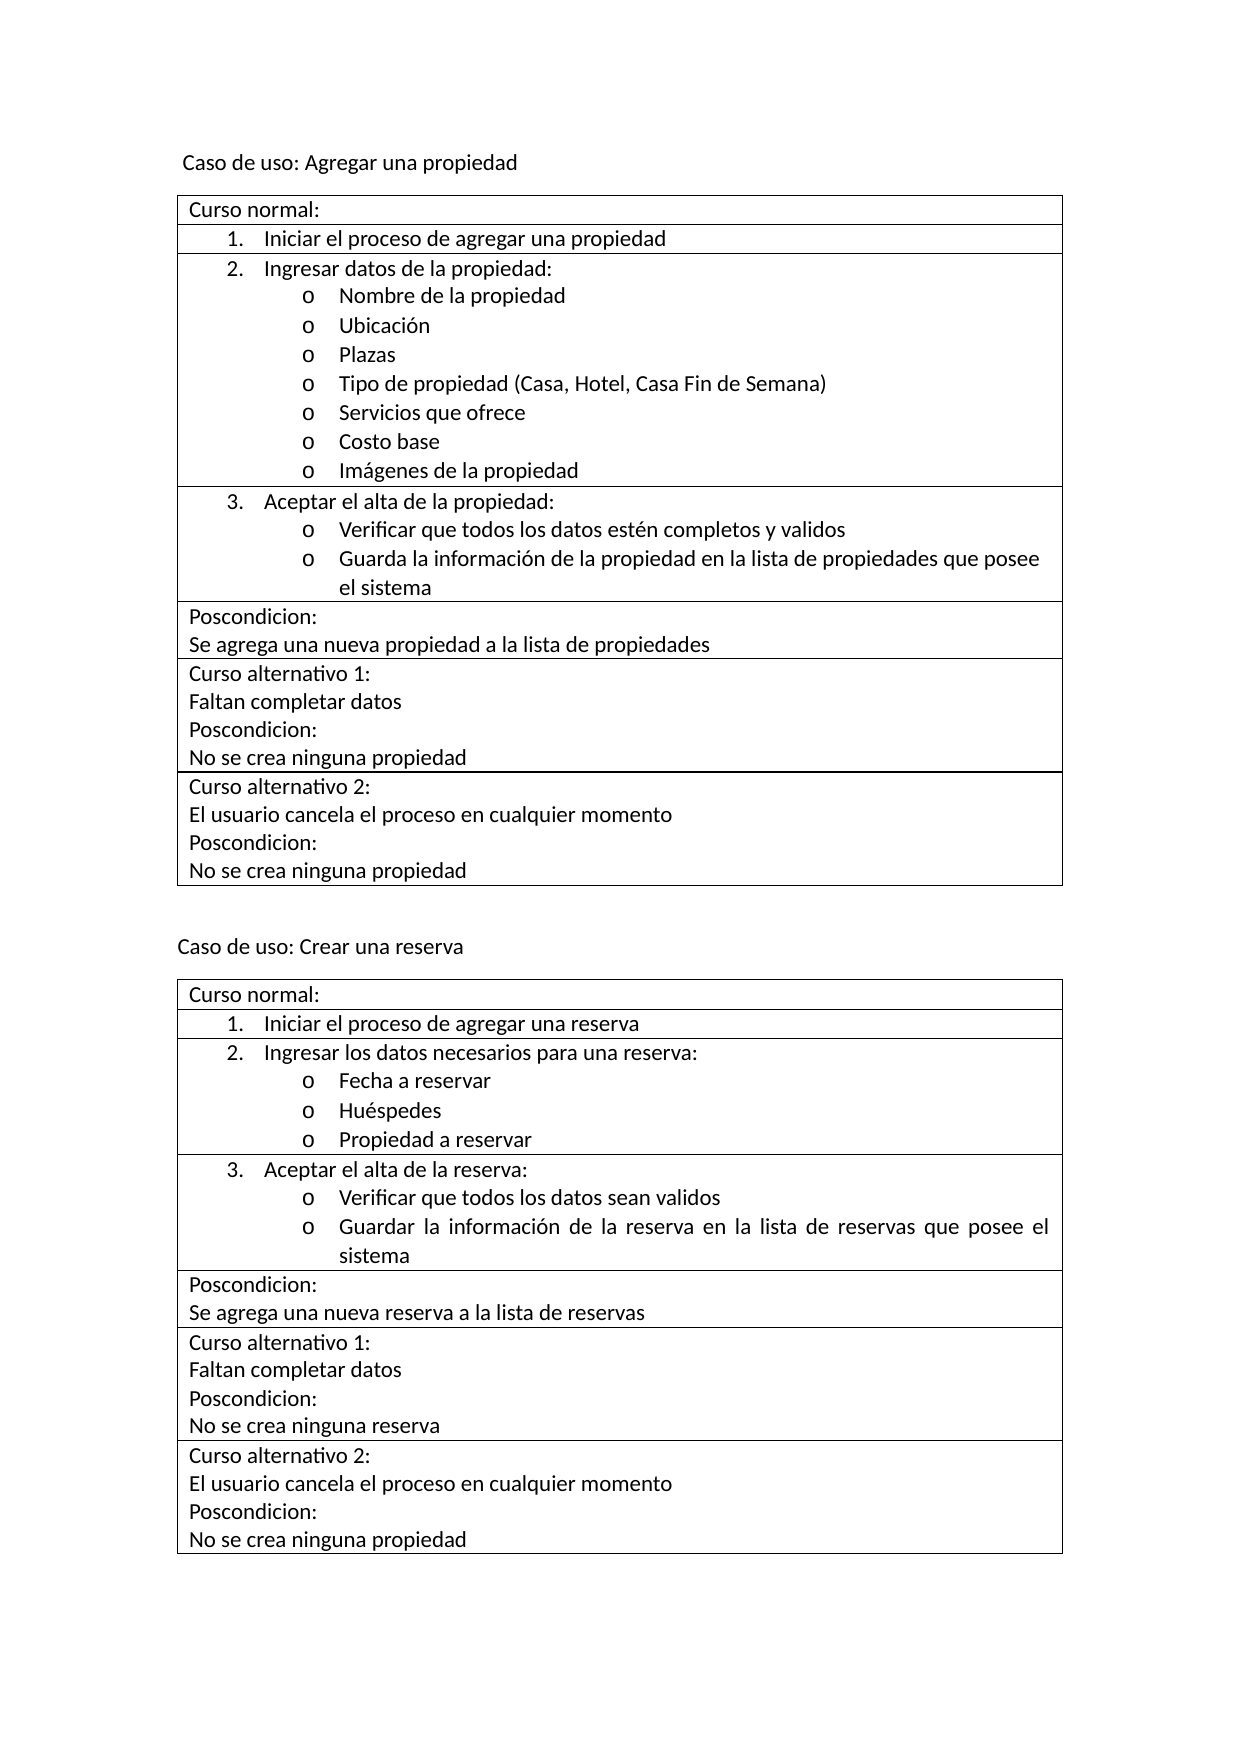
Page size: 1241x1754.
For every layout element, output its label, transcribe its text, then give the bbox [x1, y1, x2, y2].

table_cell Curso alternativo 2: El usuario cancela el proceso en cualquier momento Poscondicion: No se crea ninguna propiedad [178, 1441, 1062, 1553]
table_cell Iniciar el proceso de agregar una propiedad [178, 225, 1062, 253]
text Caso de uso: Crear una reserva [177, 932, 1063, 961]
table_cell Ingresar los datos necesarios para una reserva: Fecha a reservar Huéspedes Propiedad a reservar [178, 1039, 1062, 1154]
table_cell Ingresar datos de la propiedad: Nombre de la propiedad Ubicación Plazas Tipo de propiedad (Casa, Hotel, Casa Fin de Semana) Servicios que ofrece Costo base Imágenes de la propiedad [178, 254, 1062, 486]
table_cell Poscondicion: Se agrega una nueva propiedad a la lista de propiedades [178, 602, 1062, 658]
table_cell Curso alternativo 2: El usuario cancela el proceso en cualquier momento Poscondicion: No se crea ninguna propiedad [178, 773, 1062, 884]
table_cell Aceptar el alta de la reserva: Verificar que todos los datos sean validos Guardar la información de la reserva en la lista de reservas que posee el sistema [178, 1155, 1062, 1269]
text Caso de uso: Agregar una propiedad [177, 148, 1063, 176]
table_cell Curso alternativo 1: Faltan completar datos Poscondicion: No se crea ninguna reserva [178, 1328, 1062, 1440]
table_header Curso normal: [178, 196, 1062, 223]
table_cell Aceptar el alta de la propiedad: Verificar que todos los datos estén completos y validos Guarda la información de la propiedad en la lista de propiedades que posee el sistema [178, 487, 1062, 601]
table_cell Iniciar el proceso de agregar una reserva [178, 1010, 1062, 1037]
table_cell Curso alternativo 1: Faltan completar datos Poscondicion: No se crea ninguna propiedad [178, 659, 1062, 771]
table_cell Poscondicion: Se agrega una nueva reserva a la lista de reservas [178, 1271, 1062, 1327]
table_header Curso normal: [178, 980, 1062, 1008]
